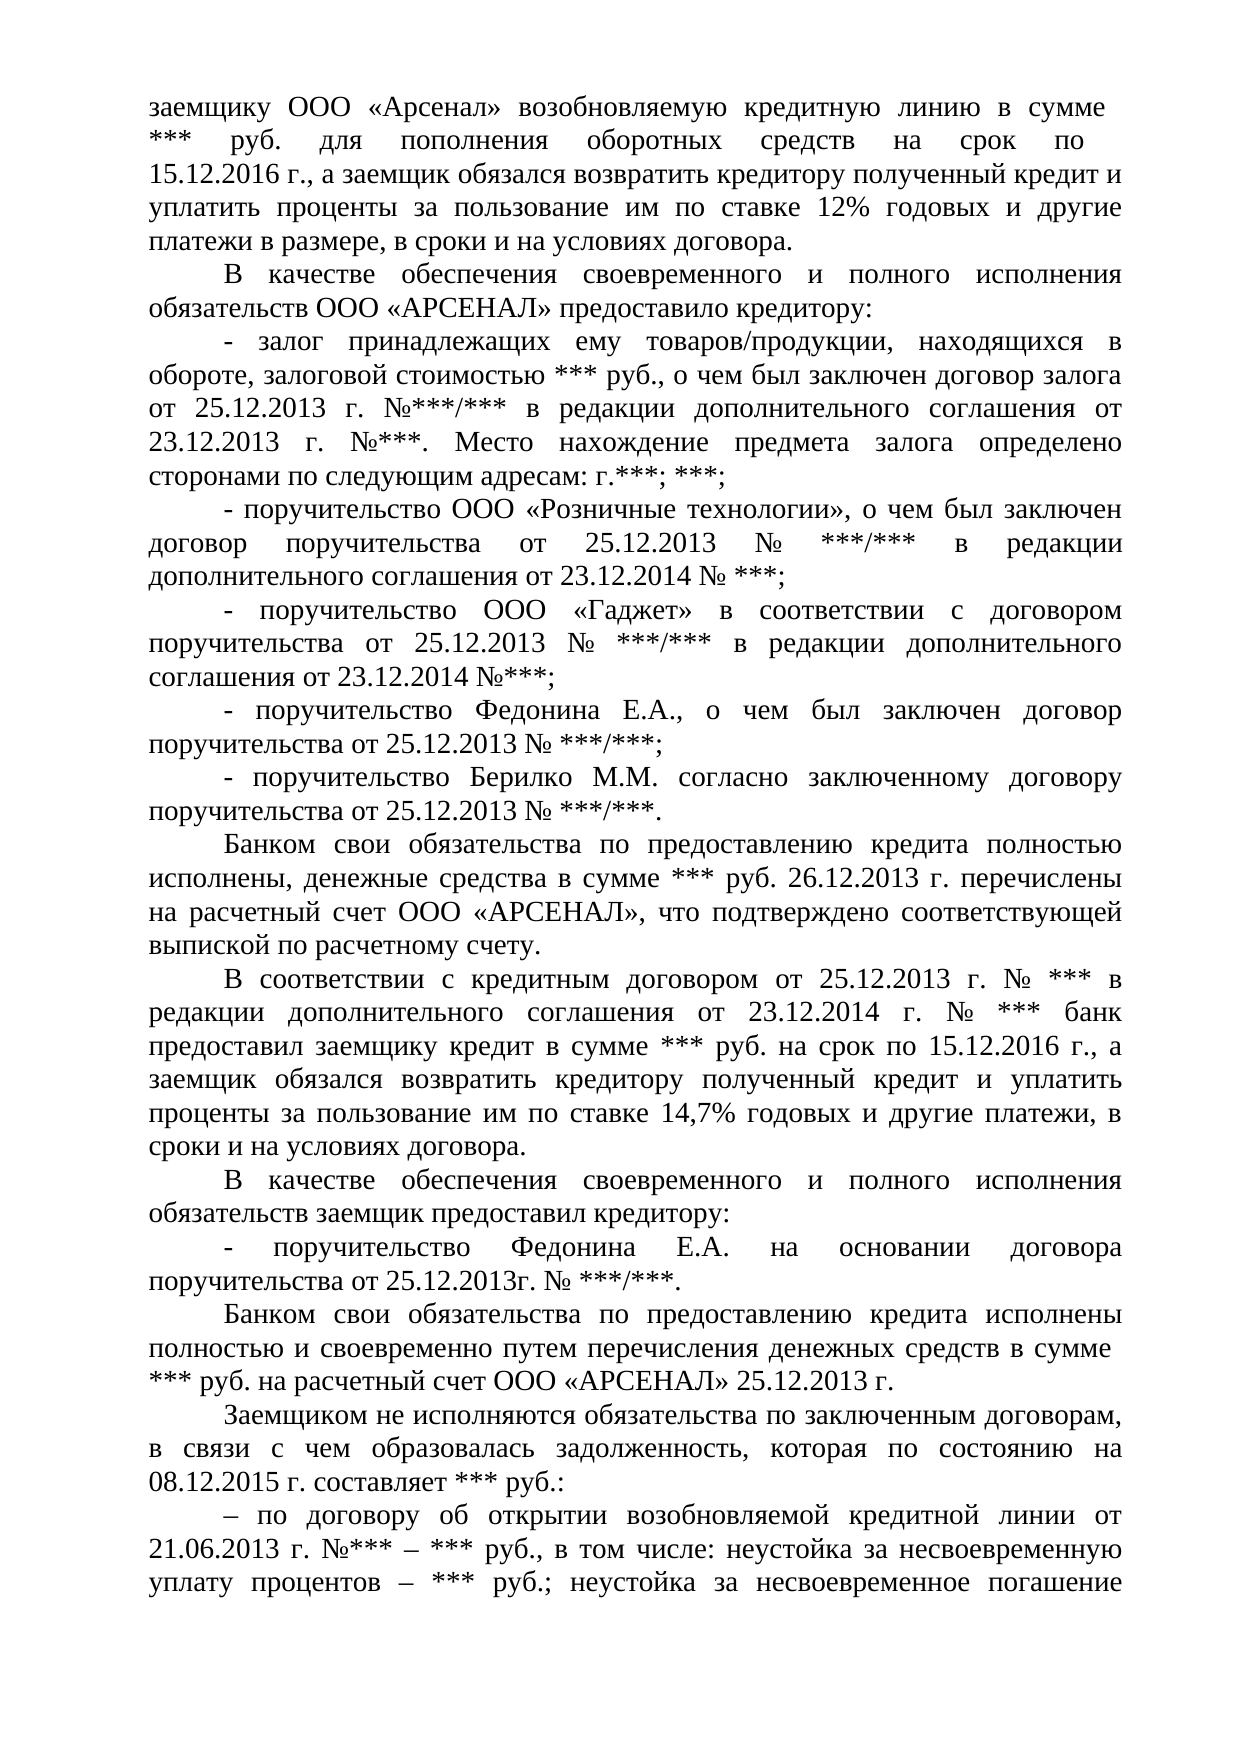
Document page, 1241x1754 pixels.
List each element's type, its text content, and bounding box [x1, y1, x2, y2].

text Банком свои обязательства по предоставлению кредита исполнены полностью и своевременно путем перечисления денежных средств в сумме *** руб. на расчетный счет ООО «АРСЕНАЛ» 25.12.2013 г. [148, 1296, 1123, 1397]
text - поручительство ООО «Гаджет» в соответствии с договором поручительства от 25.12.2013 № ***/*** в редакции дополнительного соглашения от 23.12.2014 №***; [148, 592, 1123, 692]
text Банком свои обязательства по предоставлению кредита полностью исполнены, денежные средства в сумме *** руб. 26.12.2013 г. перечислены на расчетный счет ООО «АРСЕНАЛ», что подтверждено соответствующей выпиской по расчетному счету. [148, 827, 1123, 961]
text - залог принадлежащих ему товаров/продукции, находящихся в обороте, залоговой стоимостью *** руб., о чем был заключен договор залога от 25.12.2013 г. №***/*** в редакции дополнительного соглашения от 23.12.2013 г. №***. Место нахождение предмета залога определено сторонами по следующим адресам: г.***; ***; [148, 323, 1123, 491]
text В качестве обеспечения своевременного и полного исполнения обязательств ООО «АРСЕНАЛ» предоставило кредитору: [148, 256, 1123, 323]
text В соответствии с кредитным договором от 25.12.2013 г. № *** в редакции дополнительного соглашения от 23.12.2014 г. № *** банк предоставил заемщику кредит в сумме *** руб. на срок по 15.12.2016 г., а заемщик обязался возвратить кредитору полученный кредит и уплатить проценты за пользование им по ставке 14,7% годовых и другие платежи, в сроки и на условиях договора. [148, 961, 1123, 1162]
text Заемщиком не исполняются обязательства по заключенным договорам, в связи с чем образовалась задолженность, которая по состоянию на 08.12.2015 г. составляет *** руб.: [148, 1397, 1123, 1497]
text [148, 1497, 1123, 1598]
text - поручительство Берилко М.М. согласно заключенному договору поручительства от 25.12.2013 № ***/***. [148, 759, 1123, 827]
text - поручительство Федонина Е.А., о чем был заключен договор поручительства от 25.12.2013 № ***/***; [148, 692, 1123, 759]
text В качестве обеспечения своевременного и полного исполнения обязательств заемщик предоставил кредитору: [148, 1162, 1123, 1229]
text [148, 89, 1123, 256]
text - поручительство ООО «Розничные технологии», о чем был заключен договор поручительства от 25.12.2013 № ***/*** в редакции дополнительного соглашения от 23.12.2014 № ***; [148, 491, 1123, 592]
text - поручительство Федонина Е.А. на основании договора поручительства от 25.12.2013г. № ***/***. [148, 1229, 1123, 1296]
